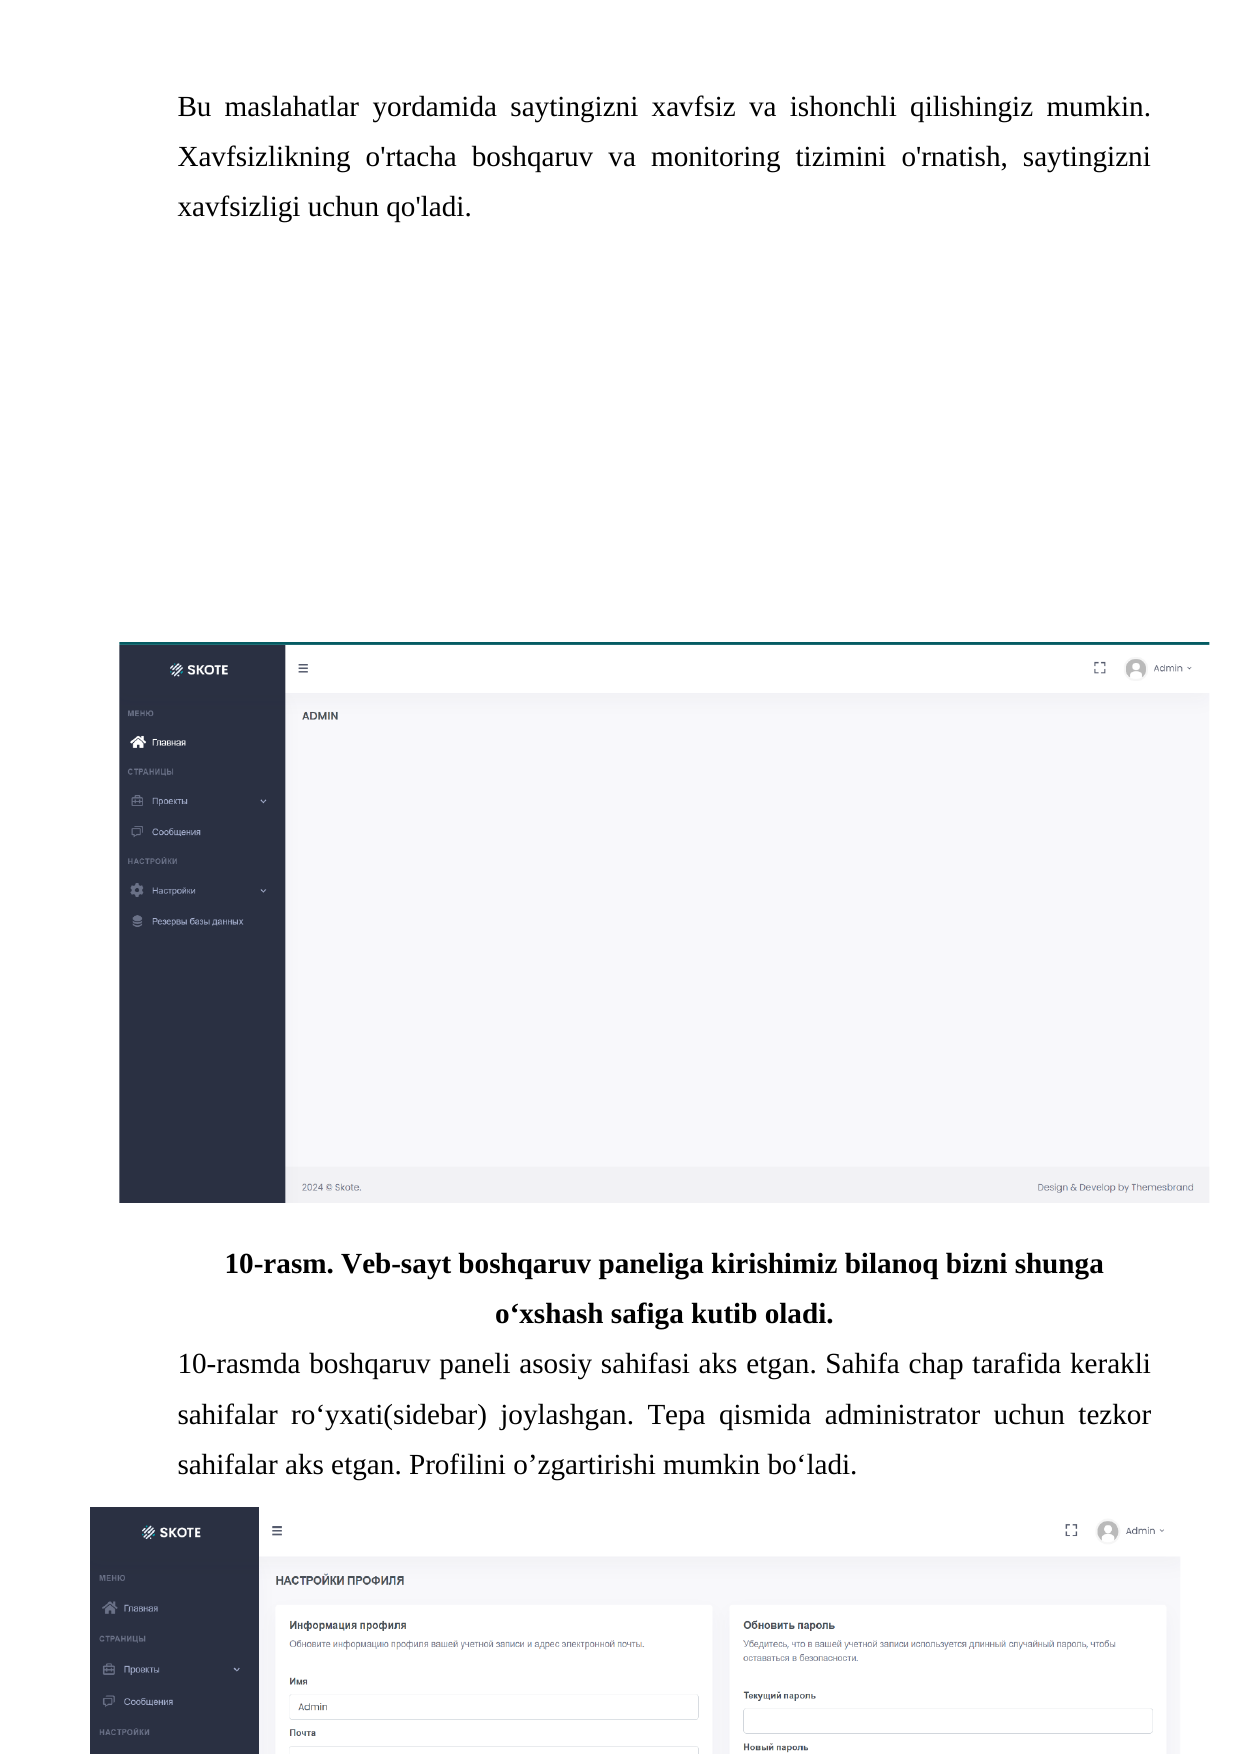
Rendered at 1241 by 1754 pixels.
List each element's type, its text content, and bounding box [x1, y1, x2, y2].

text 10-rasmda boshqaruv paneli asosiy sahifasi aks etgan. Sahifa chap tarafida kerakli sahifalar ro‘yxati(sidebar) joylashgan. Tepa qismida administrator uchun tezkor sahifalar aks etgan. Profilini o’zgartirishi mumkin bo‘ladi. [177, 1346, 1152, 1481]
text Bu maslahatlar yordamida saytingizni xavfsiz va ishonchli qilishingiz mumkin. Xavfsizlikning o'rtacha boshqaruv va monitoring tizimini o'rnatish, saytingizni xavfsizligi uchun qo'ladi. [177, 89, 1152, 223]
picture [119, 642, 1210, 1203]
text 10-rasm. Veb-sayt boshqaruv paneliga kirishimiz bilanoq bizni shunga o‘xshash safiga kutib oladi. [177, 1246, 1152, 1330]
picture [90, 1507, 1181, 1754]
